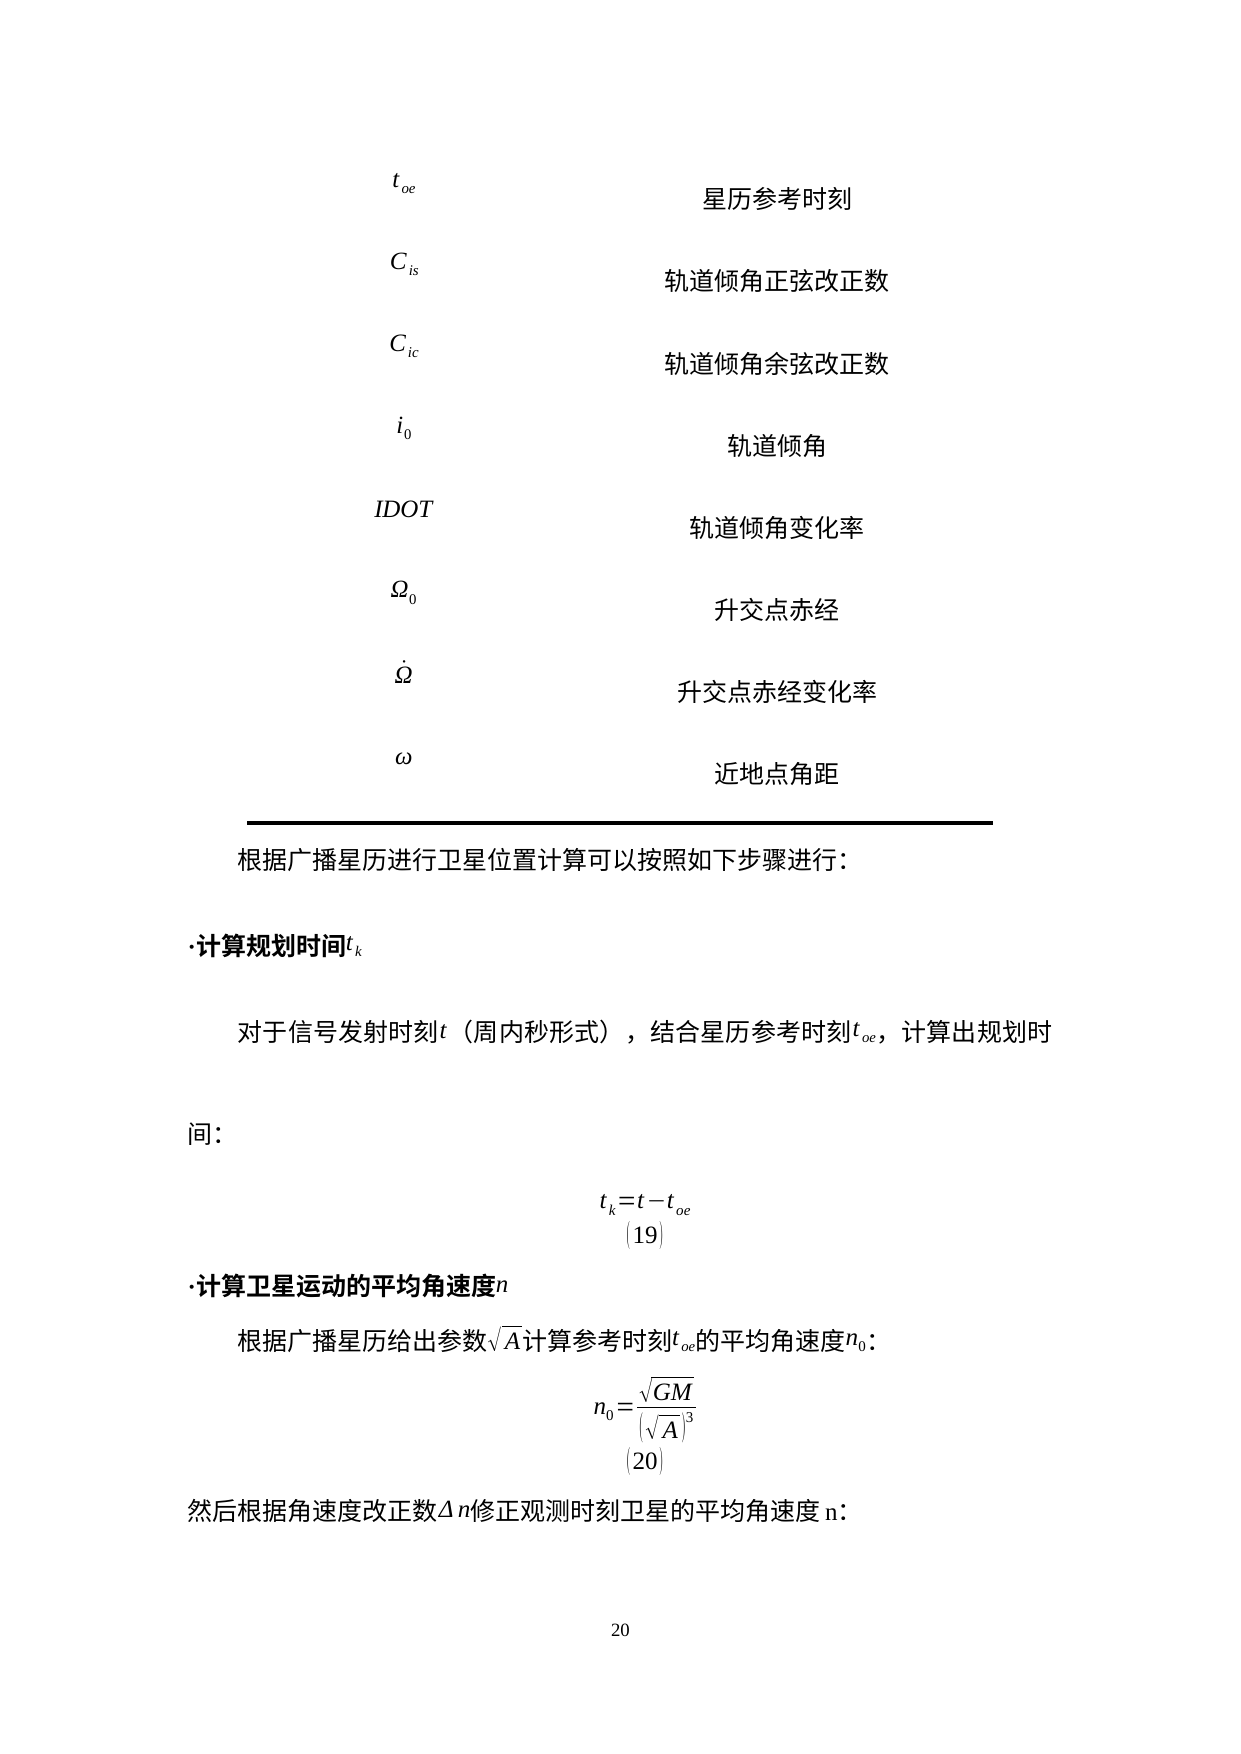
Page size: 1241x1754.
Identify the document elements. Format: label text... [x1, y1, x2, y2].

table_cell 升交点赤经 [561, 575, 993, 657]
table_cell 轨道倾角余弦改正数 [561, 328, 993, 410]
table_cell [247, 164, 561, 246]
table_cell [247, 246, 561, 328]
table_cell 近地点角距 [561, 739, 993, 821]
text 然后根据角速度改正数修正观测时刻卫星的平均角速度n： [187, 1491, 1053, 1527]
table_cell 星历参考时刻 [561, 164, 993, 246]
table_cell 轨道倾角正弦改正数 [561, 246, 993, 328]
table_cell [247, 657, 561, 739]
table_cell [247, 328, 561, 410]
table_cell [247, 410, 561, 493]
table_cell [247, 493, 561, 575]
text 对于信号发射时刻（周内秒形式），结合星历参考时刻，计算出规划时间： [187, 997, 1053, 1166]
text ·计算规划时间 [187, 911, 1053, 978]
table_cell [247, 575, 561, 657]
table_cell 轨道倾角 [561, 410, 993, 493]
text 根据广播星历进行卫星位置计算可以按照如下步骤进行： [187, 824, 1053, 892]
table_cell 轨道倾角变化率 [561, 493, 993, 575]
table_cell 升交点赤经变化率 [561, 657, 993, 739]
text 根据广播星历给出参数计算参考时刻的平均角速度： [187, 1321, 1053, 1357]
text ·计算卫星运动的平均角速度 [187, 1267, 1053, 1303]
table_cell [247, 739, 561, 821]
